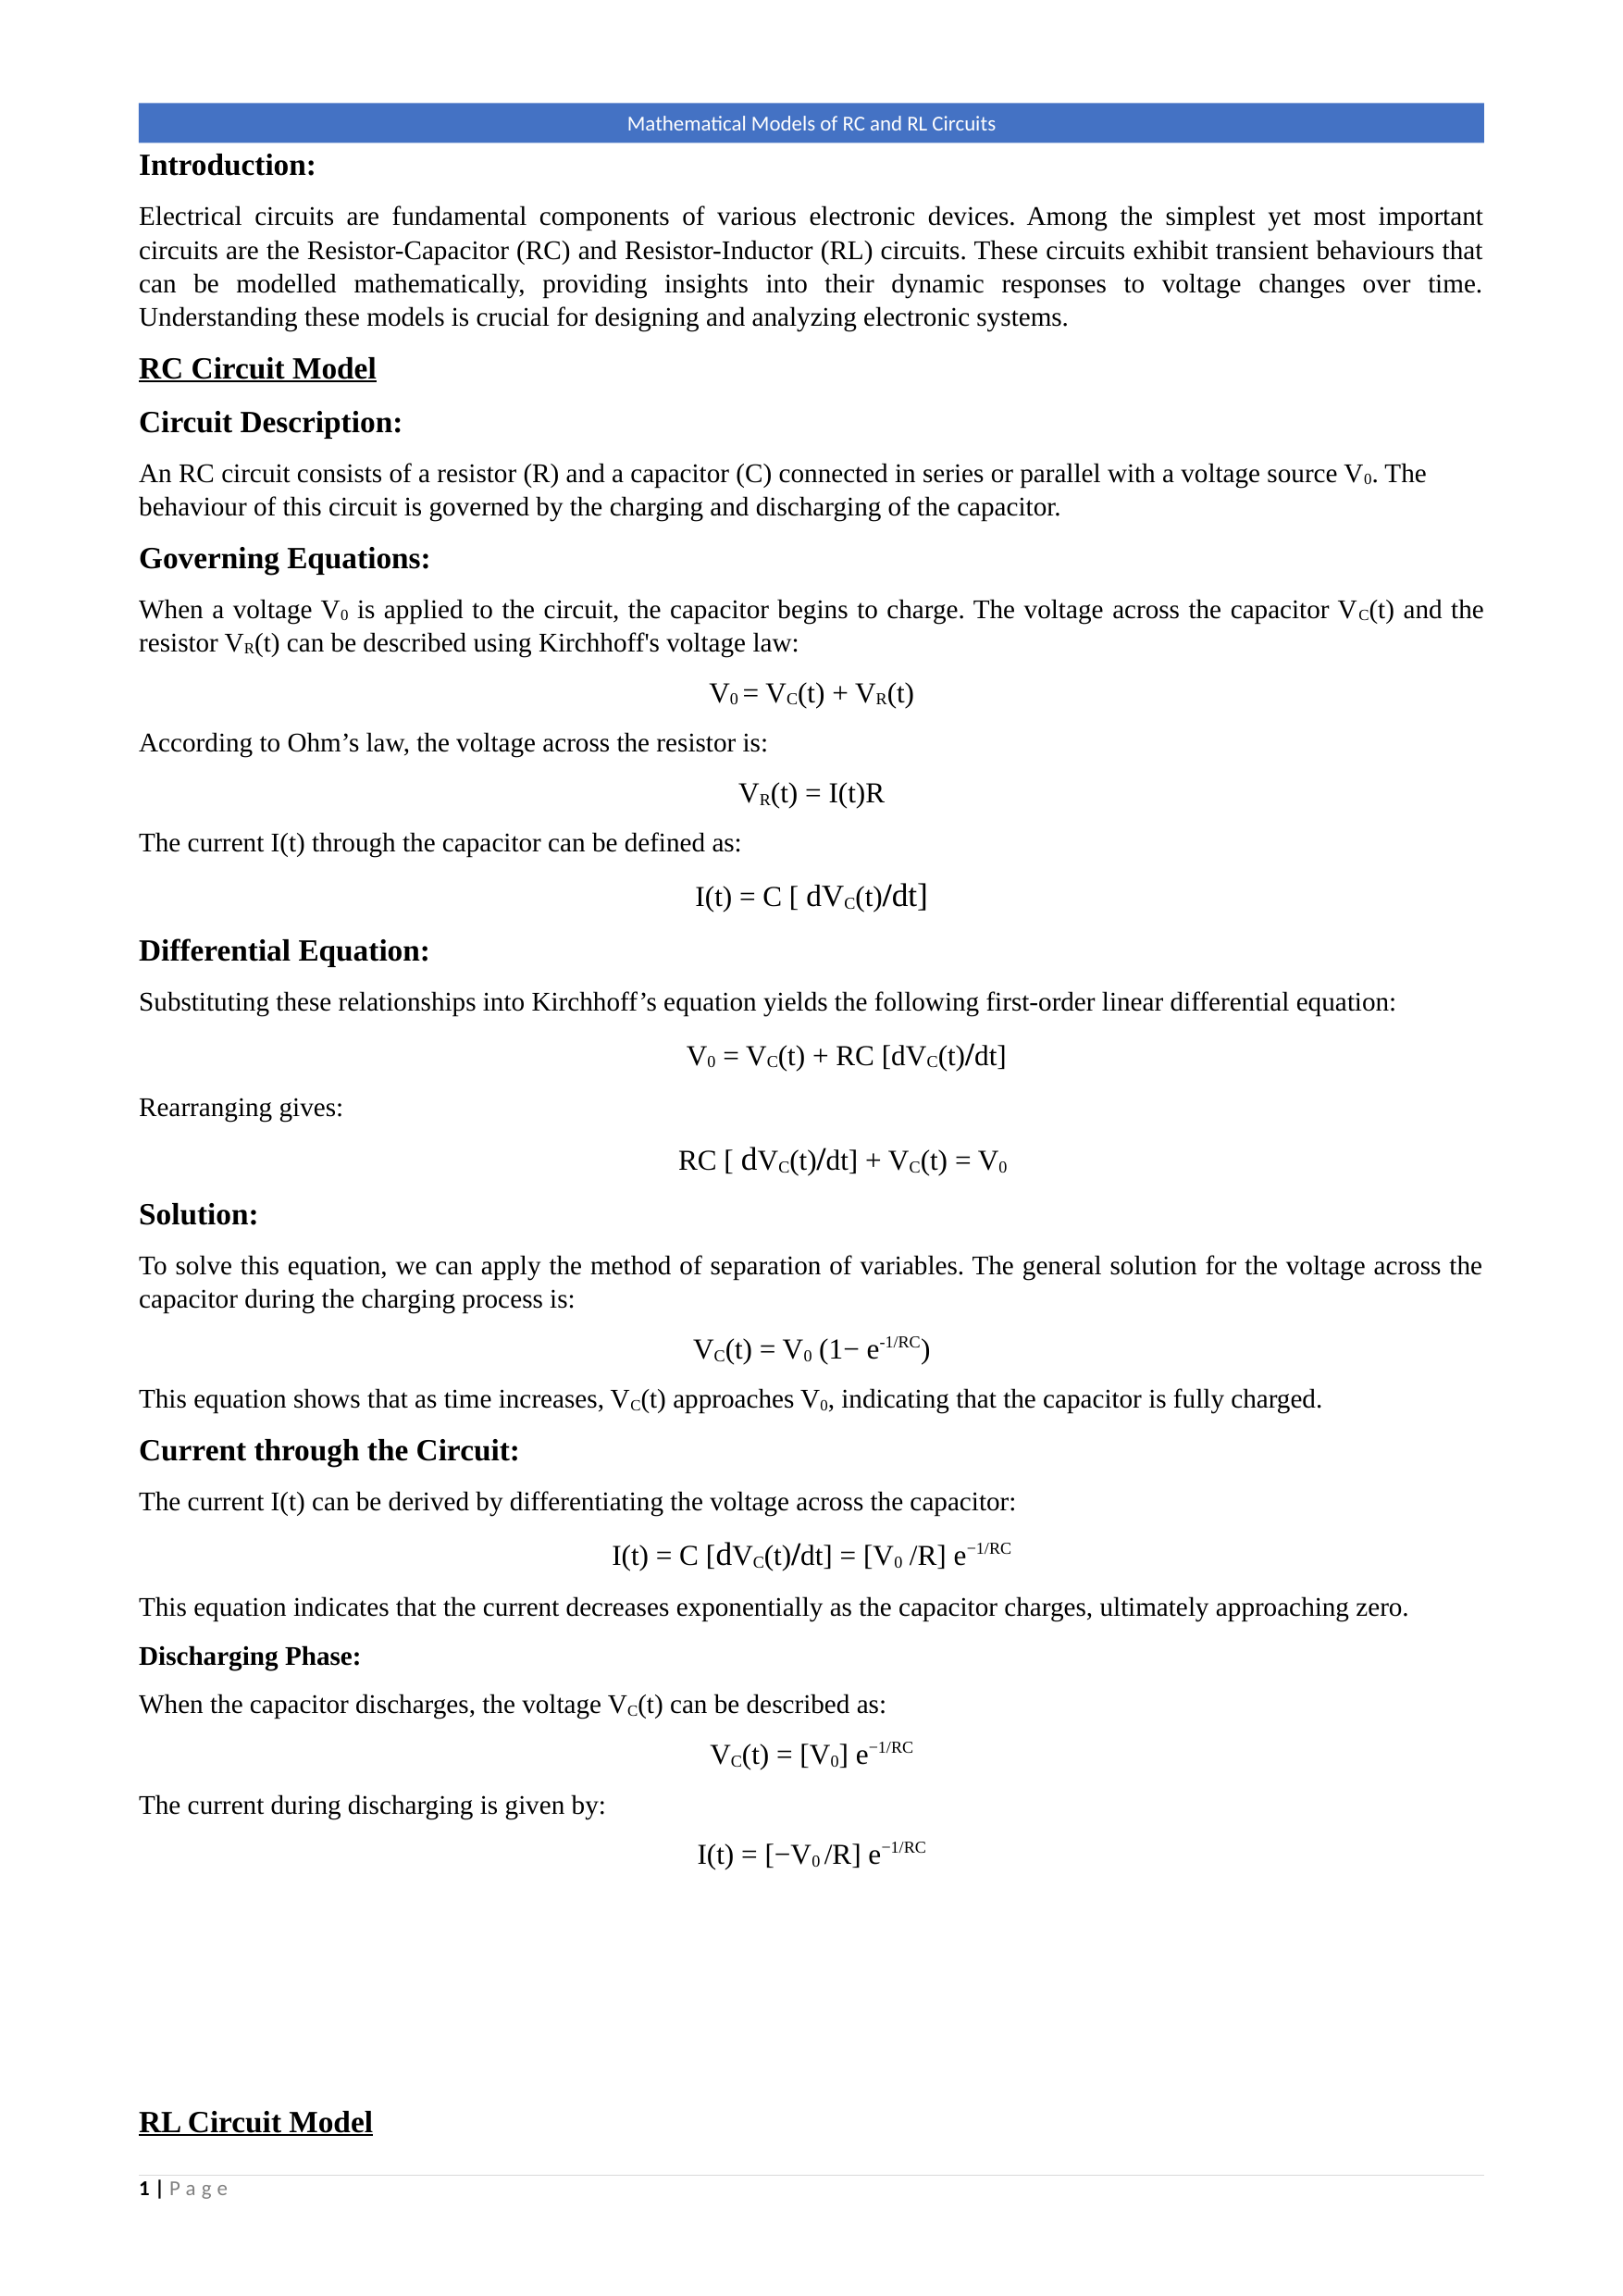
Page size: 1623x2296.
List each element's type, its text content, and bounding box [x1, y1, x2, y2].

text RL Circuit Model [139, 2104, 1484, 2139]
text This equation shows that as time increases, VC(t) approaches V0​, indicating that the capacitor is fully charged. [139, 1383, 1484, 1414]
text The current during discharging is given by: [139, 1789, 1484, 1819]
text I(t) = [−V0 /R] e−1/RC [139, 1838, 1484, 1871]
text VC(t) = [V0] e−1/RC [139, 1737, 1484, 1770]
text To solve this equation, we can apply the method of separation of variables. The general solution for the voltage across the capacitor during the charging process is: [139, 1249, 1484, 1314]
text Discharging Phase: [139, 1640, 1484, 1670]
text Differential Equation: [139, 932, 1484, 967]
text V0 = VC(t) + VR(t) [139, 676, 1484, 709]
text When the capacitor discharges, the voltage VC(t) can be described as: [139, 1688, 1484, 1719]
text An RC circuit consists of a resistor (R) and a capacitor (C) connected in series or parallel with a voltage source V0​. The behaviour of this circuit is governed by the charging and discharging of the capacitor. [139, 457, 1484, 522]
text Introduction: [139, 143, 1484, 182]
text VC(t) = V0 (1− e-1/RC) [139, 1332, 1484, 1365]
text I(t) = C [ dVC​(t)​/dt] [139, 875, 1484, 913]
text V0 = VC(t) + RC [dVC(t)/dt]​ [208, 1035, 1484, 1073]
text RC Circuit Model [139, 350, 1484, 385]
text The current I(t) can be derived by differentiating the voltage across the capacitor: [139, 1485, 1484, 1517]
text This equation indicates that the current decreases exponentially as the capacitor charges, ultimately approaching zero. [139, 1591, 1484, 1621]
text Rearranging gives: [139, 1091, 1484, 1122]
text Solution: [139, 1196, 1484, 1232]
text I(t) = C [dVC(t)/dt] = [V0 /R] e−1/RC [139, 1534, 1484, 1572]
text RC [ dVC(t)/dt] + VC(t) = V0 ​ [139, 1139, 1484, 1177]
text When a voltage V0​ is applied to the circuit, the capacitor begins to charge. The voltage across the capacitor VC(t) and the resistor VR​(t) can be described using Kirchhoff's voltage law: [139, 593, 1484, 658]
text According to Ohm’s law, the voltage across the resistor is: [139, 726, 1484, 758]
text Circuit Description: [139, 403, 1484, 439]
text Governing Equations: [139, 540, 1484, 575]
text VR(t) = I(t)R [139, 776, 1484, 809]
text Substituting these relationships into Kirchhoff’s equation yields the following first-order linear differential equation: [139, 986, 1484, 1017]
text The current I(t) through the capacitor can be defined as: [139, 826, 1484, 858]
text Electrical circuits are fundamental components of various electronic devices. Among the simplest yet most important circuits are the Resistor-Capacitor (RC) and Resistor-Inductor (RL) circuits. These circuits exhibit transient behaviours that can be modelled mathematically, providing insights into their dynamic responses to voltage changes over time. Understanding these models is crucial for designing and analyzing electronic systems. [139, 201, 1484, 332]
text Current through the Circuit: [139, 1432, 1484, 1468]
